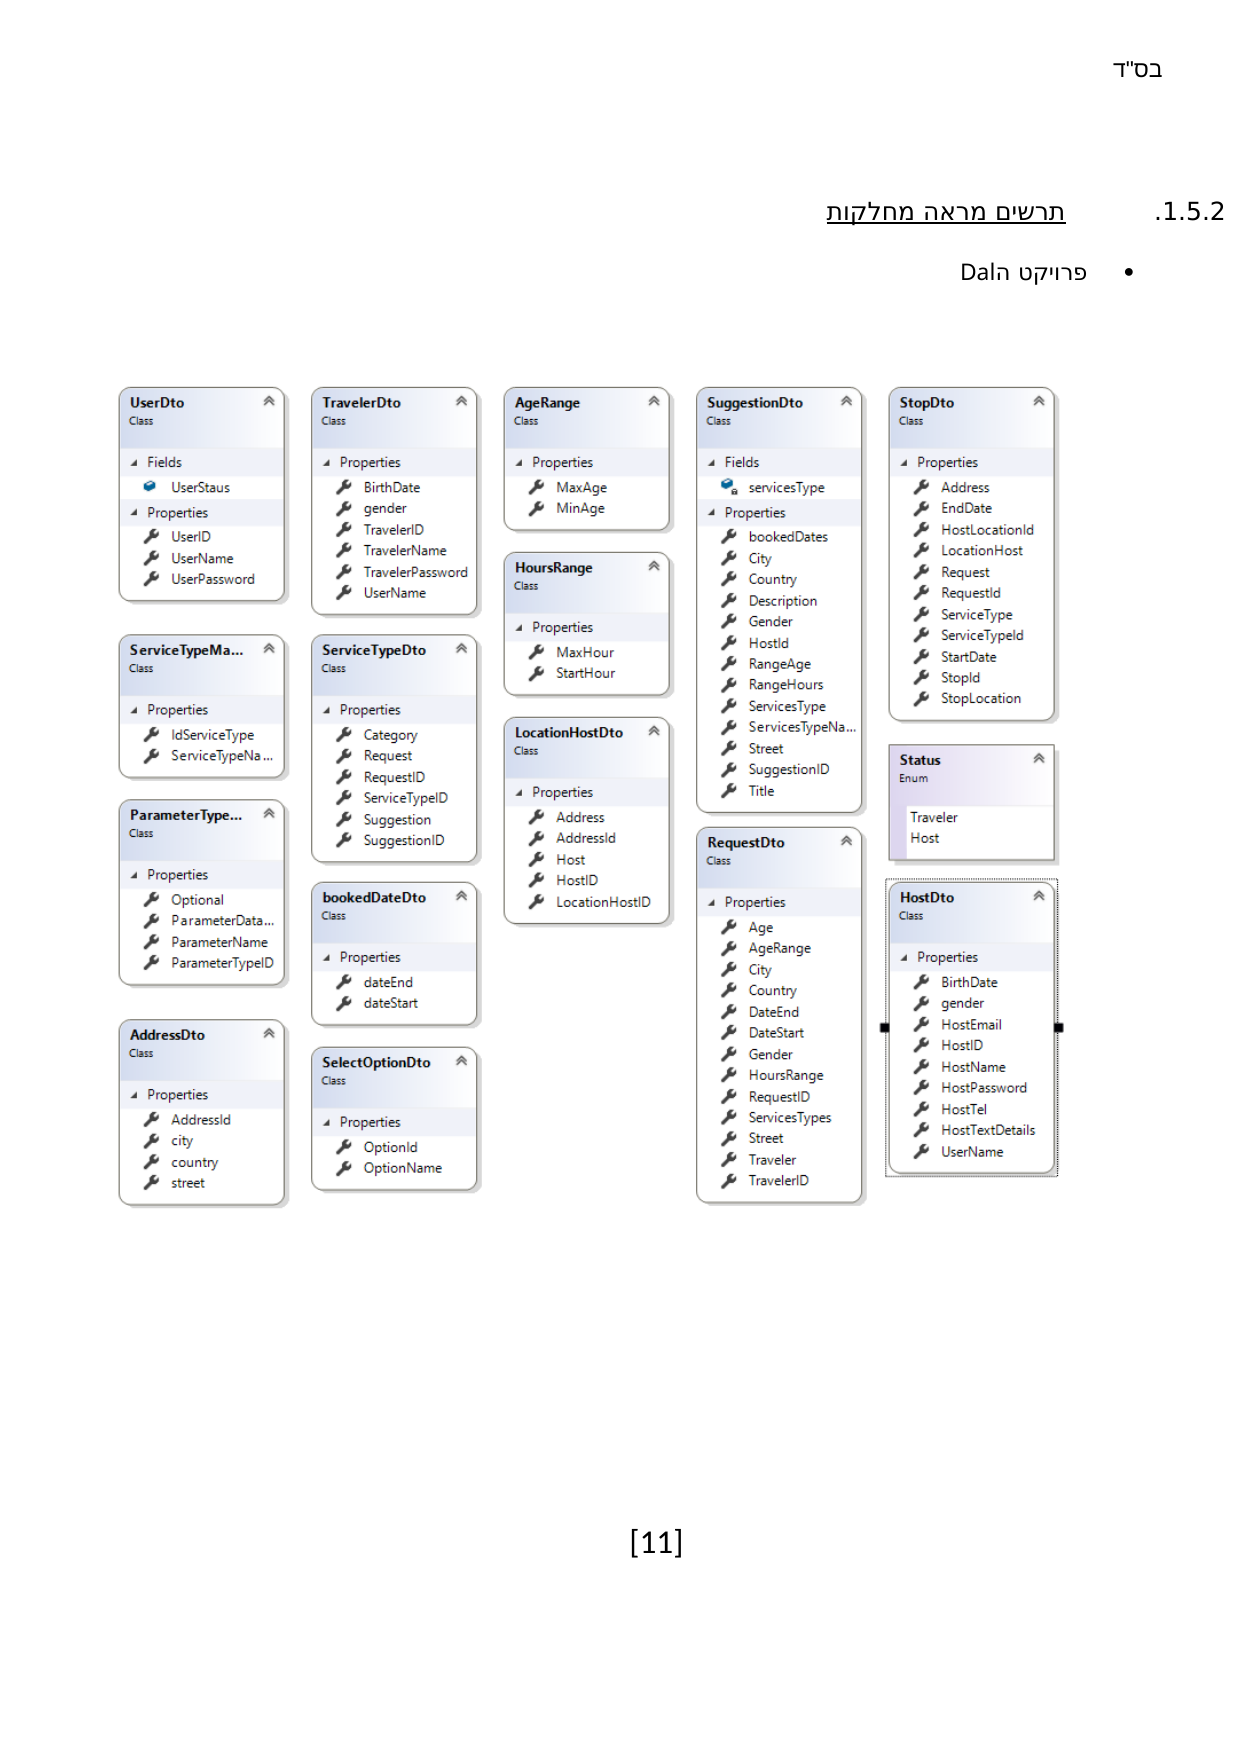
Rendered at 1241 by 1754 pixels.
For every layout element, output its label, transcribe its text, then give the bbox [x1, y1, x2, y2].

picture [75, 357, 1088, 1285]
list פרויקט הDal [150, 256, 1125, 287]
subtitle תרשים מראה מחלקות [150, 197, 1154, 227]
